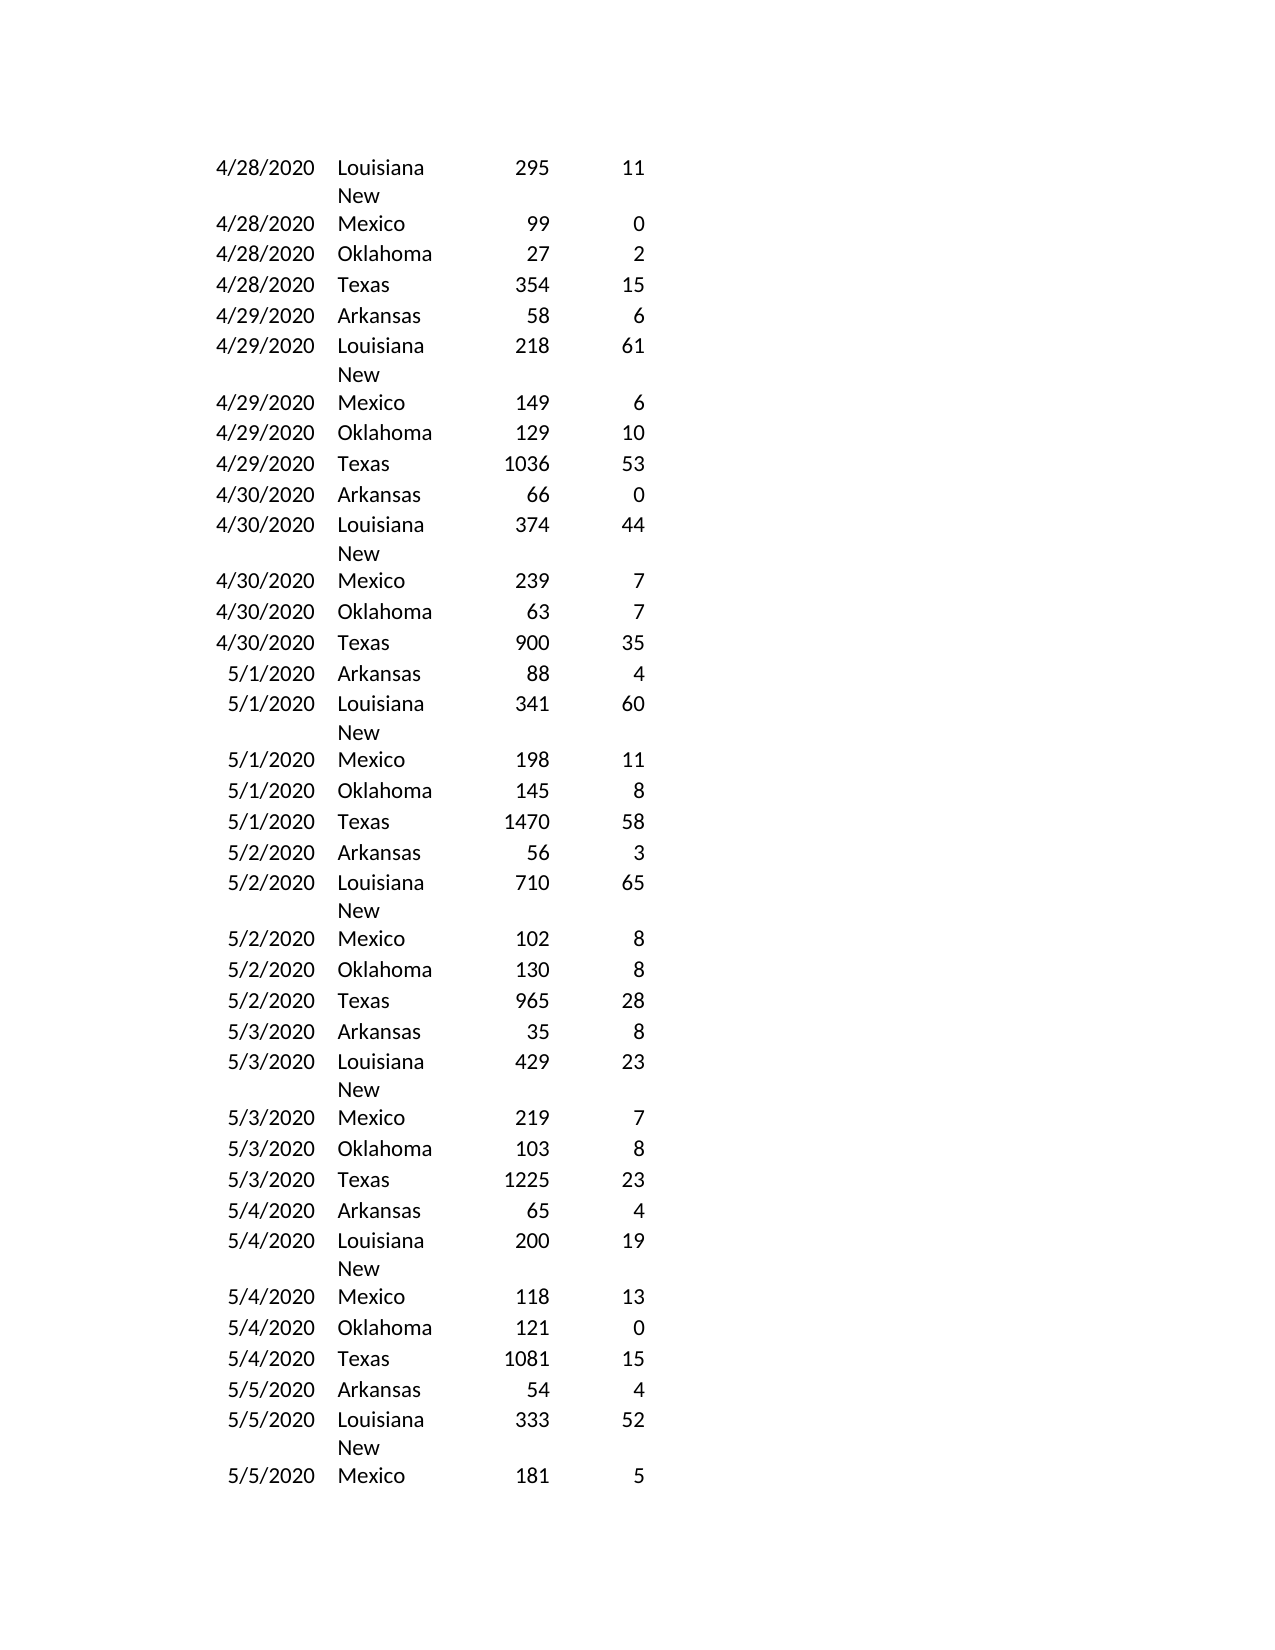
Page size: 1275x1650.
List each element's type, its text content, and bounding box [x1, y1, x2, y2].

table_cell Louisiana [326, 687, 446, 718]
table_cell 8 [561, 774, 656, 804]
table_cell 4 [561, 1193, 656, 1224]
table_cell 900 [446, 625, 561, 656]
table_cell 54 [446, 1372, 561, 1403]
table_cell Texas [326, 446, 446, 477]
table_cell 4/28/2020 [150, 237, 326, 267]
table_cell 5/4/2020 [150, 1255, 326, 1311]
table_cell Oklahoma [326, 1132, 446, 1162]
table_cell Arkansas [326, 477, 446, 508]
table_cell 60 [561, 687, 656, 718]
table_cell 10 [561, 416, 656, 446]
table_cell 4 [561, 1372, 656, 1403]
table_cell 121 [446, 1311, 561, 1341]
table_cell 19 [561, 1224, 656, 1254]
table_cell Texas [326, 983, 446, 1014]
table_cell 354 [446, 268, 561, 298]
table_cell 15 [561, 268, 656, 298]
table_cell 44 [561, 508, 656, 539]
table_cell 11 [561, 718, 656, 774]
table_cell New Mexico [326, 1076, 446, 1132]
table_cell 198 [446, 718, 561, 774]
table_cell 5/1/2020 [150, 774, 326, 804]
table_cell 8 [561, 1132, 656, 1162]
table_cell 63 [446, 595, 561, 625]
table_cell New Mexico [326, 897, 446, 953]
table_cell 58 [561, 804, 656, 835]
table_cell 6 [561, 360, 656, 416]
table_cell 4/29/2020 [150, 360, 326, 416]
table_cell 7 [561, 595, 656, 625]
table_cell 149 [446, 360, 561, 416]
table_cell Arkansas [326, 1372, 446, 1403]
table_cell 28 [561, 983, 656, 1014]
table_cell 5/4/2020 [150, 1224, 326, 1254]
table_cell 35 [446, 1014, 561, 1045]
table_cell 8 [561, 897, 656, 953]
table_cell 295 [446, 150, 561, 181]
table_cell Louisiana [326, 508, 446, 539]
table_cell 2 [561, 237, 656, 267]
table_cell 99 [446, 181, 561, 237]
table_cell Oklahoma [326, 774, 446, 804]
table_cell 88 [446, 656, 561, 687]
table_cell New Mexico [326, 718, 446, 774]
table_cell 218 [446, 329, 561, 360]
table_cell 103 [446, 1132, 561, 1162]
table_cell 4 [561, 656, 656, 687]
table_cell Texas [326, 1341, 446, 1372]
table_cell 35 [561, 625, 656, 656]
table_cell 710 [446, 866, 561, 897]
table_cell Louisiana [326, 1224, 446, 1254]
table_cell 1081 [446, 1341, 561, 1372]
table_cell Texas [326, 1162, 446, 1193]
table_cell Arkansas [326, 298, 446, 329]
table_cell 5/5/2020 [150, 1434, 326, 1489]
table_cell Arkansas [326, 656, 446, 687]
table_cell 0 [561, 1311, 656, 1341]
table_cell 130 [446, 953, 561, 983]
table_cell 4/30/2020 [150, 539, 326, 595]
table_cell 5/2/2020 [150, 835, 326, 866]
table_cell 341 [446, 687, 561, 718]
table_cell 333 [446, 1403, 561, 1433]
table_cell 4/30/2020 [150, 508, 326, 539]
table_cell 58 [446, 298, 561, 329]
table_cell Texas [326, 625, 446, 656]
table_cell 5/5/2020 [150, 1403, 326, 1433]
table_cell Oklahoma [326, 595, 446, 625]
table_cell 5/2/2020 [150, 866, 326, 897]
table_cell 5/3/2020 [150, 1132, 326, 1162]
table_cell 27 [446, 237, 561, 267]
table_cell Oklahoma [326, 237, 446, 267]
table_cell 0 [561, 181, 656, 237]
table_cell 5/3/2020 [150, 1045, 326, 1076]
table_cell Oklahoma [326, 1311, 446, 1341]
table_cell 4/28/2020 [150, 181, 326, 237]
table_cell 5/2/2020 [150, 897, 326, 953]
table_cell 4/29/2020 [150, 329, 326, 360]
table_cell 5/3/2020 [150, 1076, 326, 1132]
table_cell 4/29/2020 [150, 446, 326, 477]
table_cell 6 [561, 298, 656, 329]
table_cell Texas [326, 268, 446, 298]
table_cell Arkansas [326, 835, 446, 866]
table_cell 118 [446, 1255, 561, 1311]
table_cell Oklahoma [326, 953, 446, 983]
table_cell 65 [446, 1193, 561, 1224]
table_cell 65 [561, 866, 656, 897]
table_cell 8 [561, 953, 656, 983]
table_cell 52 [561, 1403, 656, 1433]
table_cell 129 [446, 416, 561, 446]
table_cell Oklahoma [326, 416, 446, 446]
table_cell New Mexico [326, 1434, 446, 1489]
table_cell 3 [561, 835, 656, 866]
table_cell Louisiana [326, 1045, 446, 1076]
table_cell Texas [326, 804, 446, 835]
table_cell 4/29/2020 [150, 298, 326, 329]
table_cell Louisiana [326, 329, 446, 360]
table_cell 219 [446, 1076, 561, 1132]
table_cell 11 [561, 150, 656, 181]
table_cell 53 [561, 446, 656, 477]
table_cell New Mexico [326, 360, 446, 416]
table_cell 965 [446, 983, 561, 1014]
table_cell 4/29/2020 [150, 416, 326, 446]
table_cell 4/30/2020 [150, 477, 326, 508]
table_cell 200 [446, 1224, 561, 1254]
table_cell 5/2/2020 [150, 983, 326, 1014]
table_cell New Mexico [326, 1255, 446, 1311]
table_cell 5/4/2020 [150, 1193, 326, 1224]
table_cell 1470 [446, 804, 561, 835]
table_cell New Mexico [326, 181, 446, 237]
table_cell New Mexico [326, 539, 446, 595]
table_cell 23 [561, 1045, 656, 1076]
table_cell 4/30/2020 [150, 625, 326, 656]
table_cell 5/1/2020 [150, 687, 326, 718]
table_cell 181 [446, 1434, 561, 1489]
table_cell 5/4/2020 [150, 1311, 326, 1341]
table_cell 5/4/2020 [150, 1341, 326, 1372]
table_cell 5/1/2020 [150, 718, 326, 774]
table_cell Louisiana [326, 1403, 446, 1433]
table_cell 5/3/2020 [150, 1162, 326, 1193]
table_cell Louisiana [326, 866, 446, 897]
table_cell 374 [446, 508, 561, 539]
table_cell 23 [561, 1162, 656, 1193]
table_cell 5/5/2020 [150, 1372, 326, 1403]
table_cell 4/30/2020 [150, 595, 326, 625]
table_cell 4/28/2020 [150, 150, 326, 181]
table_cell 4/28/2020 [150, 268, 326, 298]
table_cell 61 [561, 329, 656, 360]
table_cell 5/2/2020 [150, 953, 326, 983]
table_cell 8 [561, 1014, 656, 1045]
table_cell 56 [446, 835, 561, 866]
table_cell 429 [446, 1045, 561, 1076]
table_cell 13 [561, 1255, 656, 1311]
table_cell Louisiana [326, 150, 446, 181]
table_cell Arkansas [326, 1014, 446, 1045]
table_cell 1036 [446, 446, 561, 477]
table_cell 5/3/2020 [150, 1014, 326, 1045]
table_cell Arkansas [326, 1193, 446, 1224]
table_cell 0 [561, 477, 656, 508]
table_cell 5/1/2020 [150, 656, 326, 687]
table_cell 7 [561, 1076, 656, 1132]
table_cell 5/1/2020 [150, 804, 326, 835]
table_cell 66 [446, 477, 561, 508]
table_cell 102 [446, 897, 561, 953]
table_cell 1225 [446, 1162, 561, 1193]
table_cell 5 [561, 1434, 656, 1489]
table_cell 7 [561, 539, 656, 595]
table_cell 15 [561, 1341, 656, 1372]
table_cell 145 [446, 774, 561, 804]
table_cell 239 [446, 539, 561, 595]
